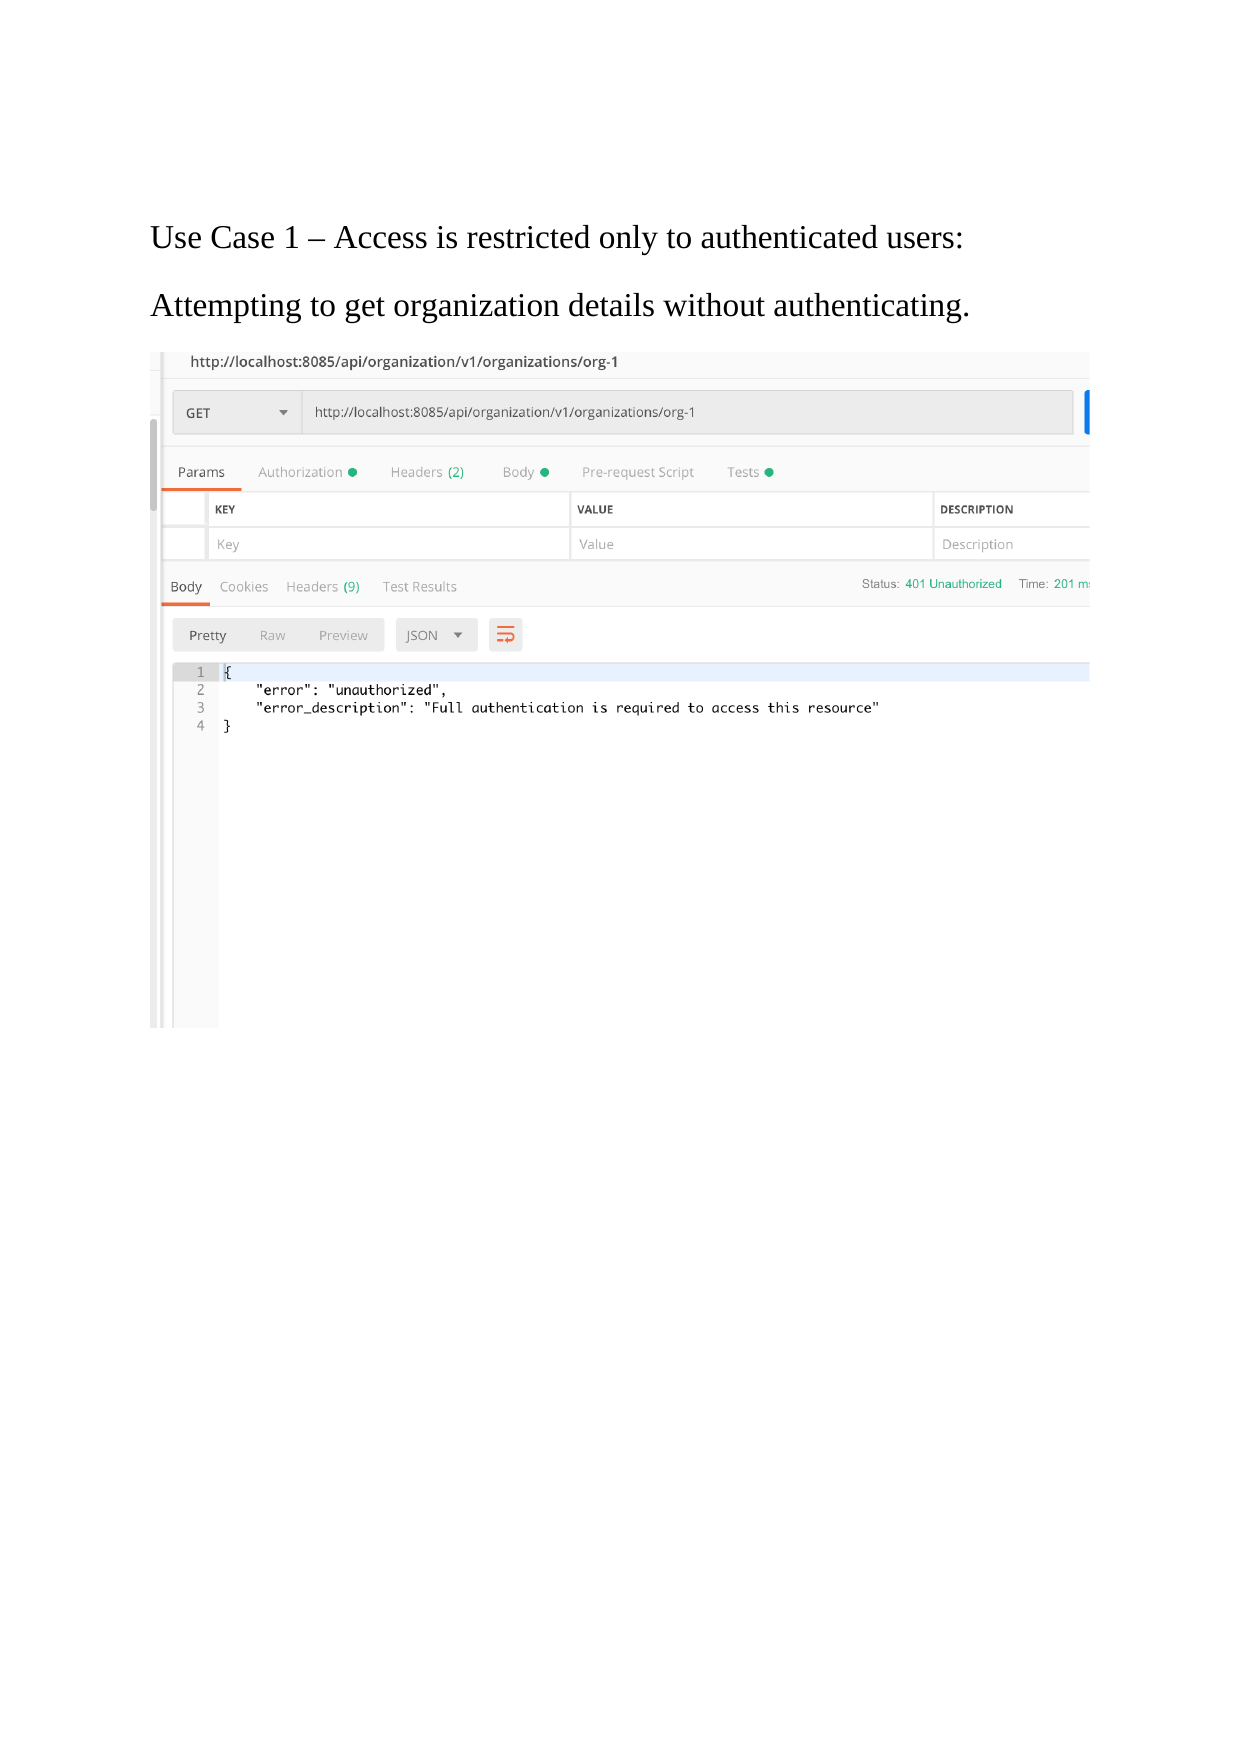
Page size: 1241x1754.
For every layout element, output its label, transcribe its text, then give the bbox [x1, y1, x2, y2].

picture [150, 352, 1090, 1028]
text Attempting to get organization details without authenticating. [150, 285, 1090, 323]
text Use Case 1 – Access is restricted only to authenticated users: [150, 217, 1090, 256]
